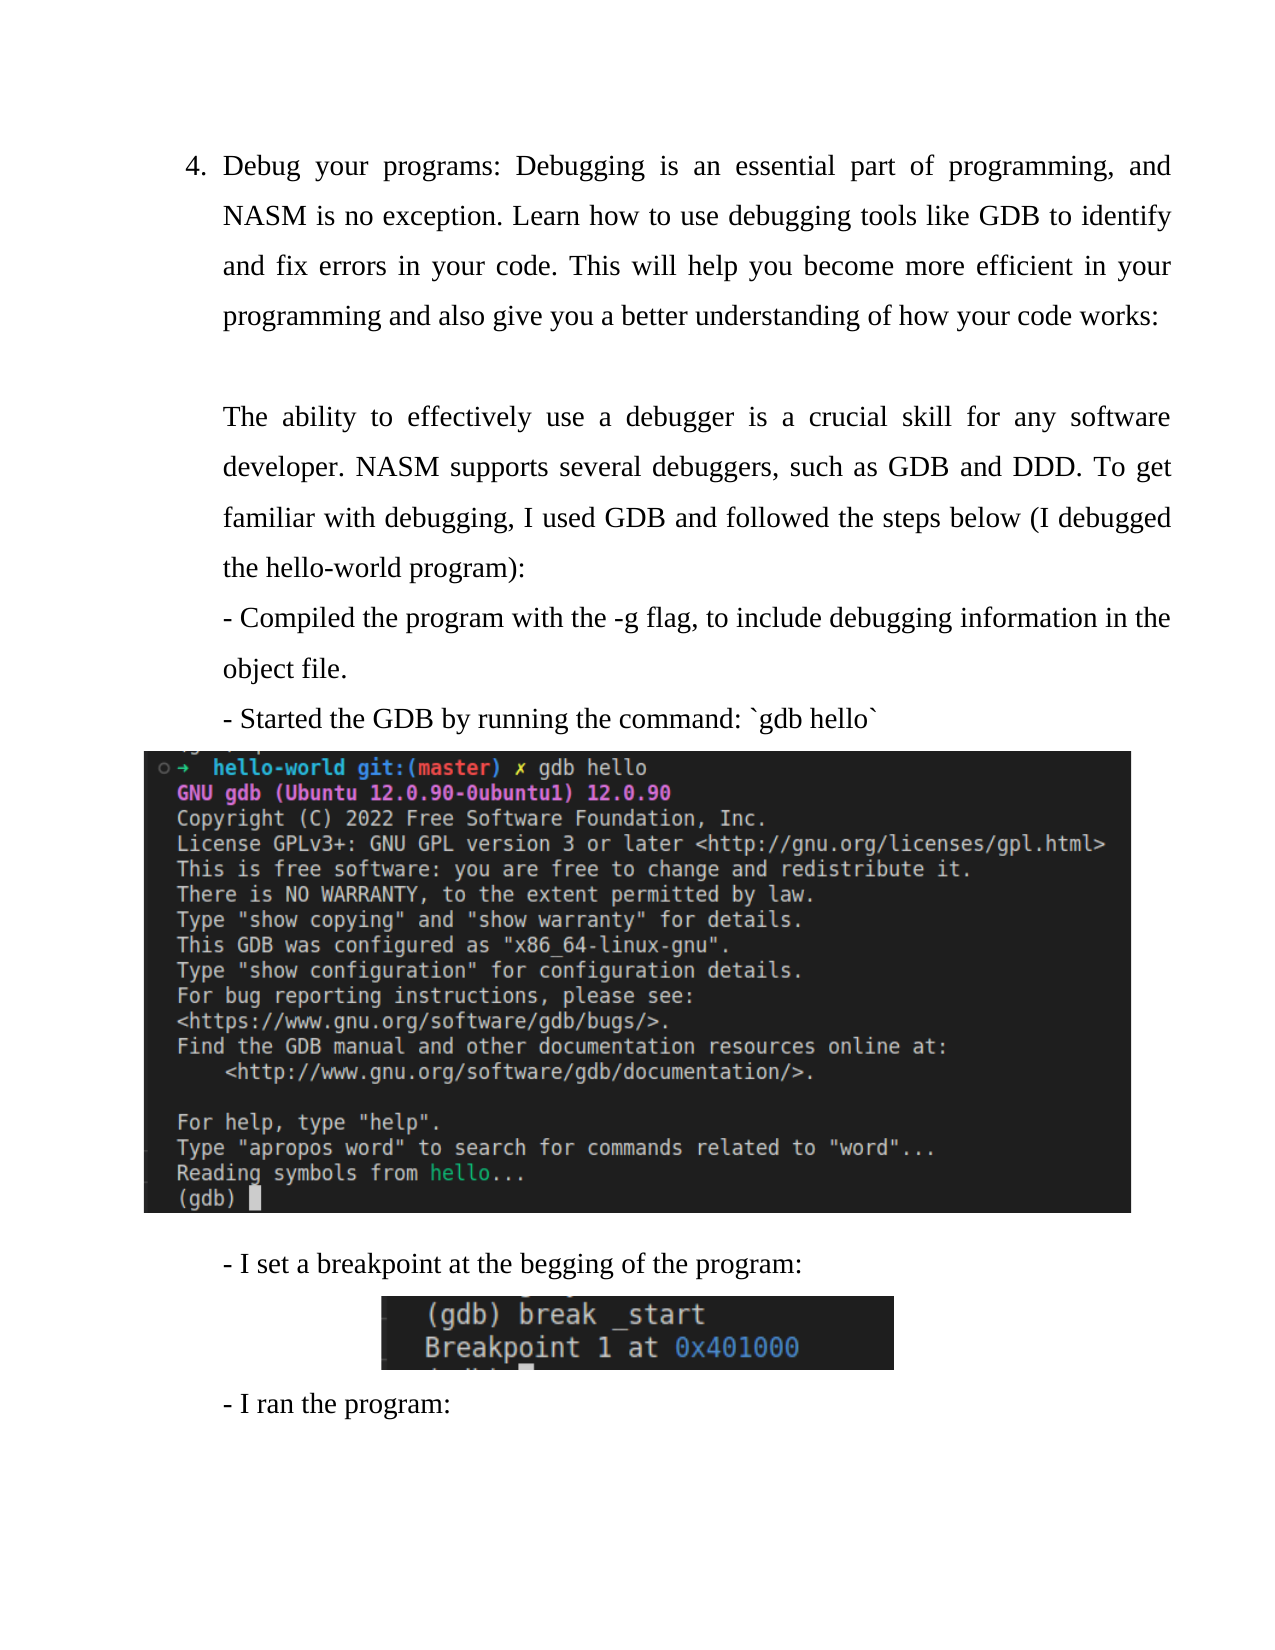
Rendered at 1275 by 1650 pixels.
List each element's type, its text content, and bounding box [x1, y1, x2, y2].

list - I ran the program: [223, 1386, 1172, 1420]
picture [143, 751, 1132, 1213]
list - Started the GDB by running the command: `gdb hello` [223, 701, 1172, 734]
picture [381, 1296, 894, 1370]
list The ability to effectively use a debugger is a crucial skill for any software developer. NASM supports several debuggers, such as GDB and DDD. To get familiar with debugging, I used GDB and followed the steps below (I debugged the hello-world program): [223, 399, 1172, 584]
list - Compiled the program with the -g flag, to include debugging information in the object file. [223, 600, 1172, 684]
list Debug your programs: Debugging is an essential part of programming, and NASM is no exception. Learn how to use debugging tools like GDB to identify and fix errors in your code. This will help you become more efficient in your programming and also give you a better understanding of how your code works: [185, 148, 1172, 332]
